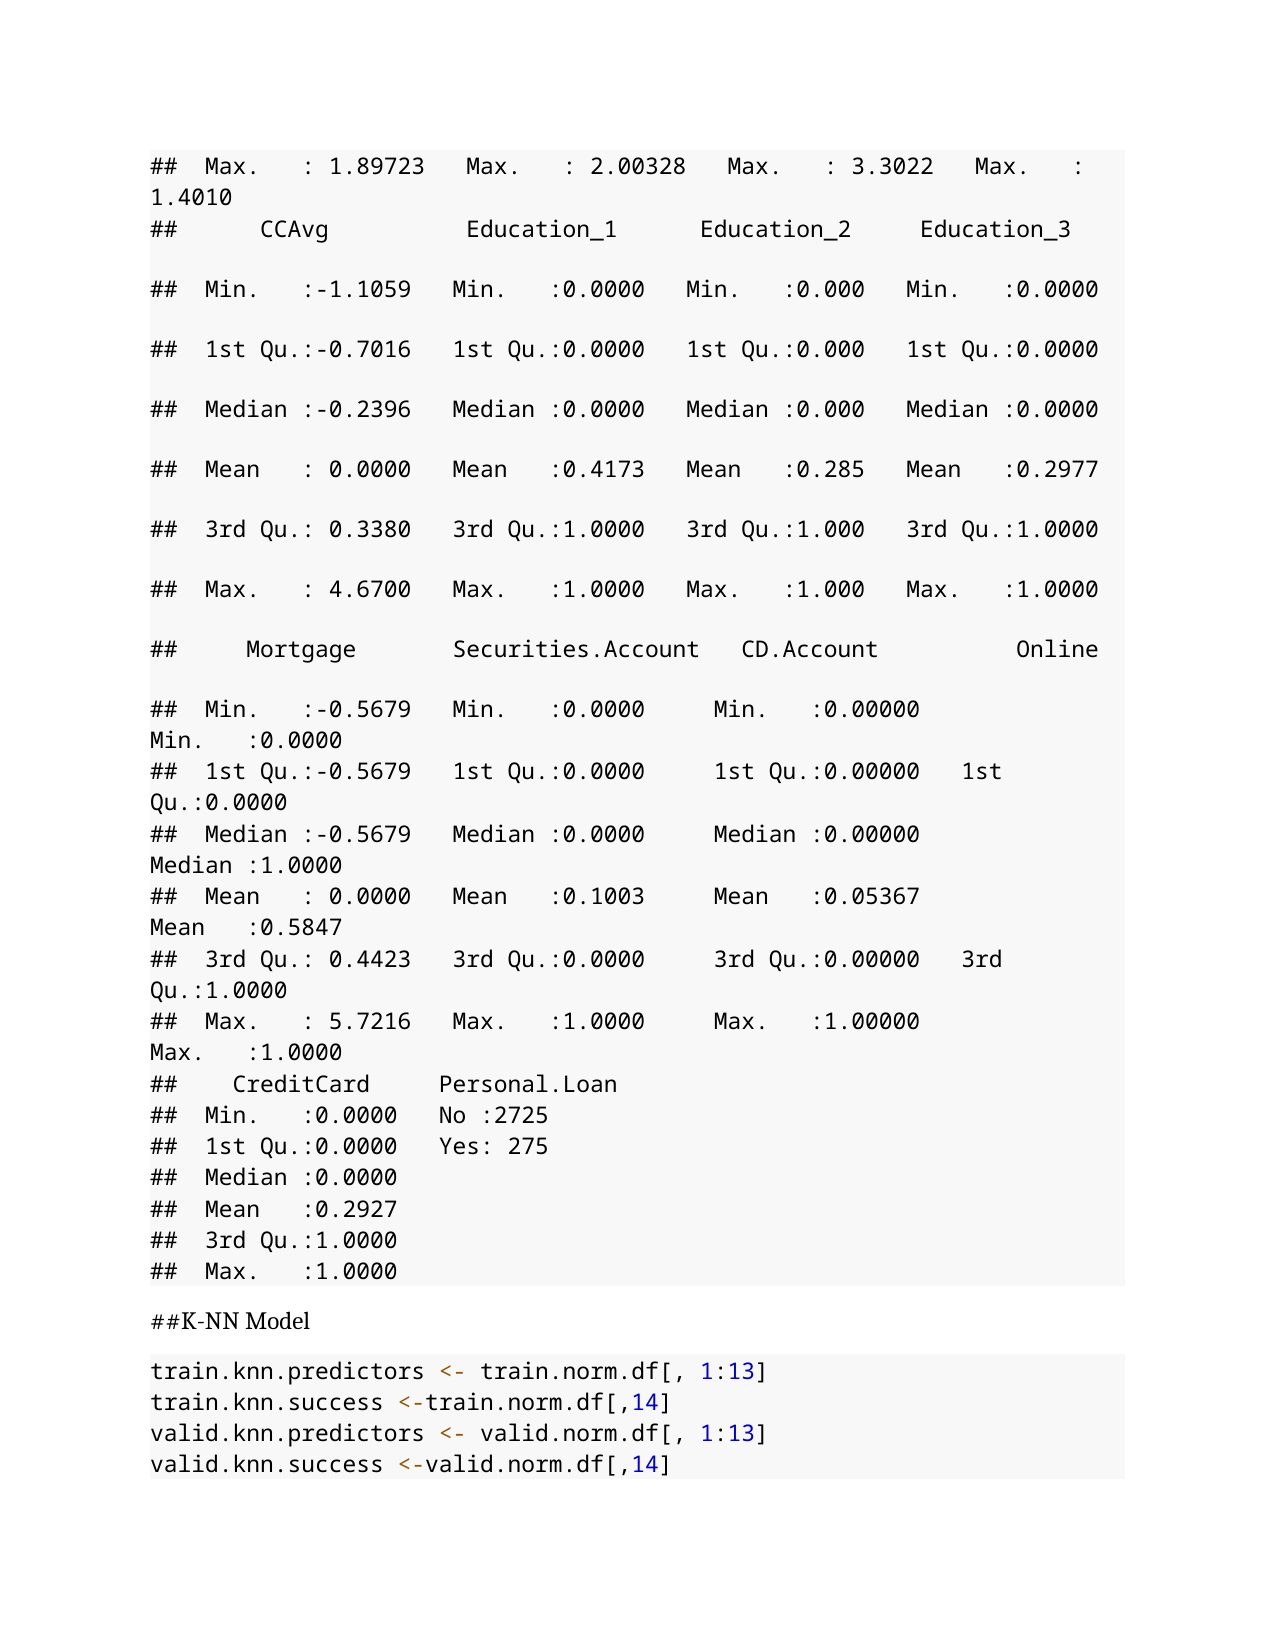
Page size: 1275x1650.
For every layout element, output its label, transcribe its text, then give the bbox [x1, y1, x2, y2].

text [150, 150, 1125, 1286]
text ##K-NN Model [150, 1307, 1125, 1336]
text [150, 1354, 1125, 1479]
